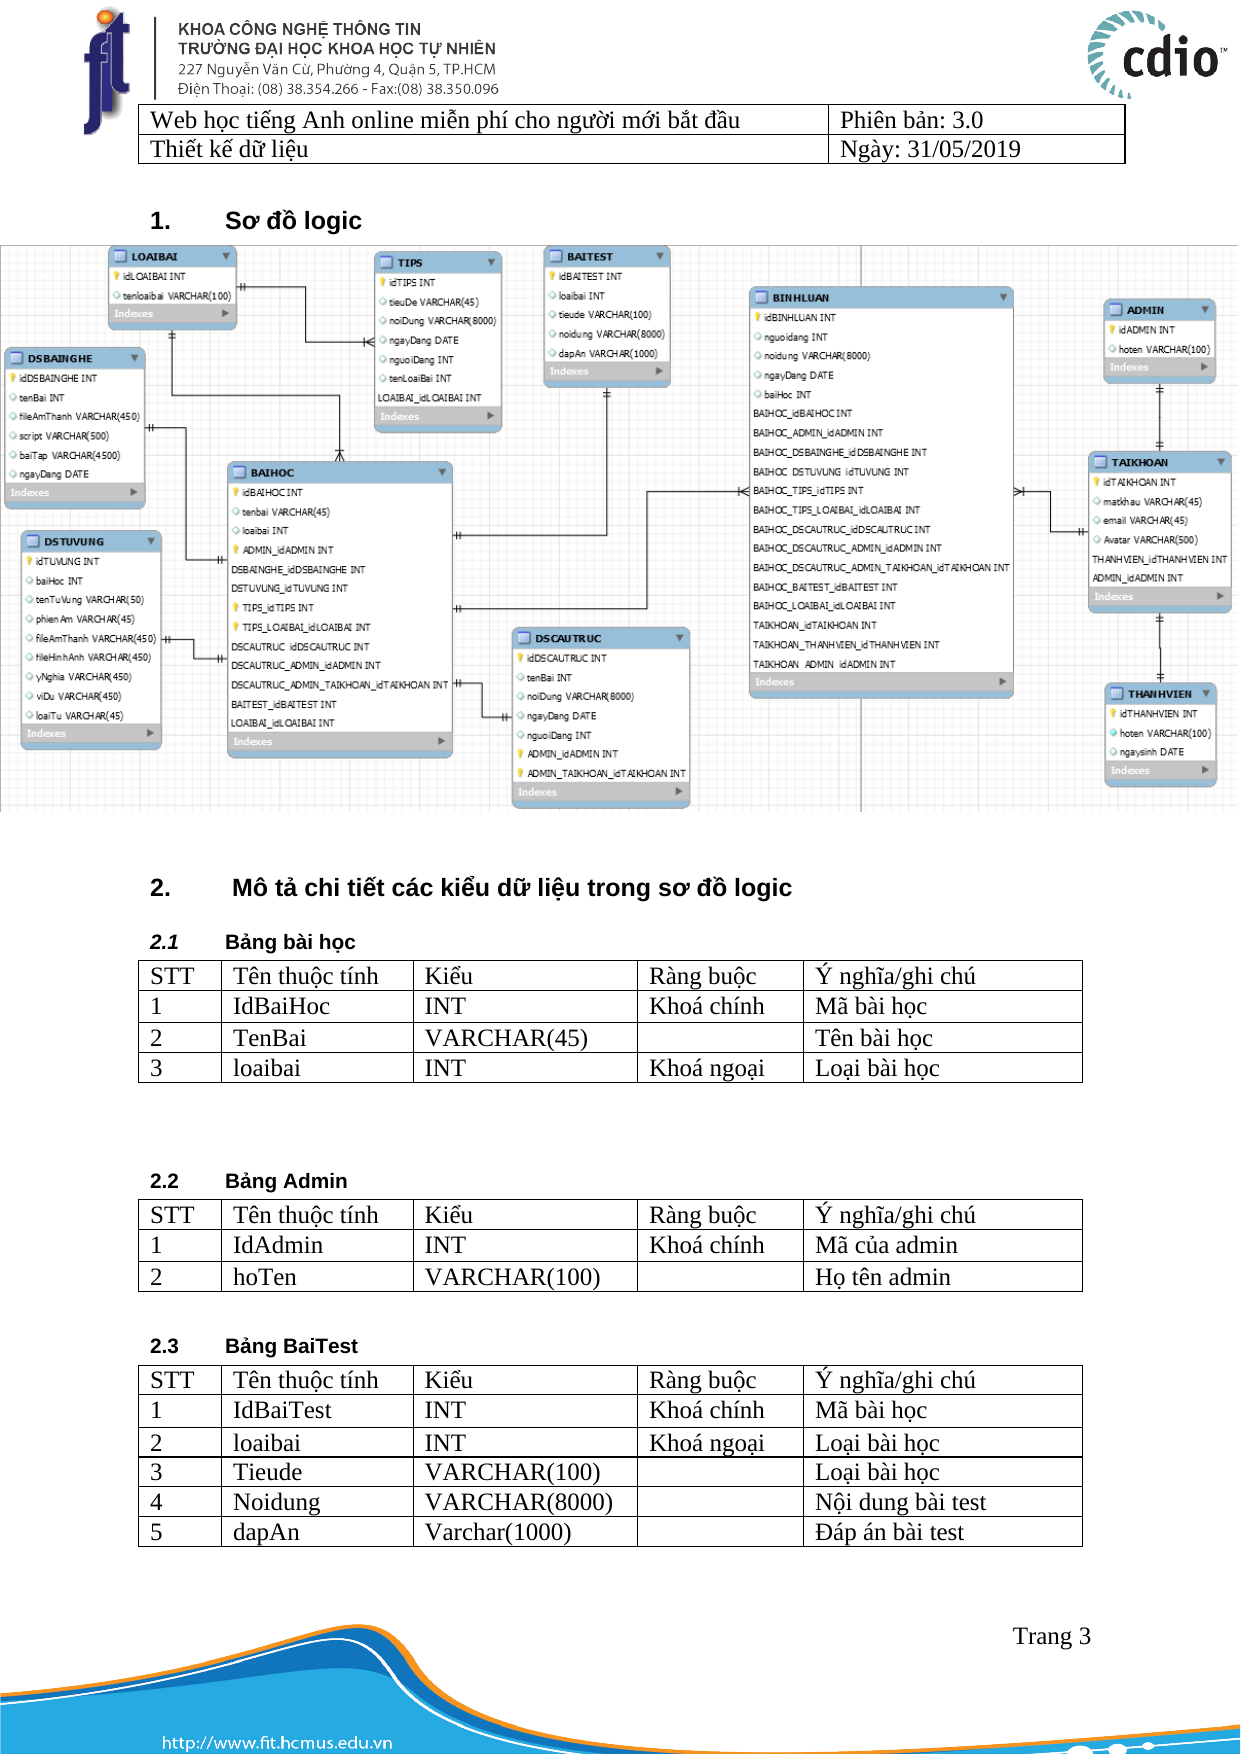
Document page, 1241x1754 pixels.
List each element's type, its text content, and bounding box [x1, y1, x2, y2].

subtitle Bảng bài học [150, 929, 1090, 954]
table_cell VARCHAR(45) [414, 1023, 637, 1052]
picture [139, 105, 828, 134]
table_cell 2 [139, 1023, 221, 1052]
table_cell 3 [139, 1053, 221, 1082]
table_cell IdBaiTest [222, 1395, 413, 1427]
table_cell Noidung [222, 1487, 413, 1516]
table_cell Khoá chính [638, 1230, 803, 1261]
subtitle Sơ đồ logic [150, 206, 1090, 234]
table_cell Mã bài học [804, 991, 1082, 1022]
table_header Kiểu [414, 961, 637, 990]
picture [60, 0, 1240, 159]
table_header Tên thuộc tính [222, 961, 413, 990]
table_cell Khoá chính [638, 991, 803, 1022]
table_header Tên thuộc tính [222, 1366, 413, 1394]
table_cell Loại bài học [804, 1458, 1082, 1486]
table_header Ràng buộc [638, 1366, 803, 1394]
table_header Ràng buộc [638, 1200, 803, 1229]
table_cell hoTen [222, 1262, 413, 1291]
table_cell TenBai [222, 1023, 413, 1052]
table_cell 1 [139, 1395, 221, 1427]
subtitle Bảng Admin [150, 1168, 1090, 1193]
picture [829, 105, 1124, 134]
table_cell [638, 1517, 803, 1546]
picture [829, 135, 1124, 159]
table_cell INT [414, 1395, 637, 1427]
table_cell dapAn [222, 1517, 413, 1546]
table_cell [638, 1262, 803, 1291]
table_cell Mã của admin [804, 1230, 1082, 1261]
table_cell VARCHAR(100) [414, 1458, 637, 1486]
table_cell 1 [139, 1230, 221, 1261]
table_cell Tên bài học [804, 1023, 1082, 1052]
table_header STT [139, 961, 221, 990]
table_cell 1 [139, 991, 221, 1022]
table_cell VARCHAR(100) [414, 1262, 637, 1291]
table_header Ý nghĩa/ghi chú [804, 1366, 1082, 1394]
subtitle Mô tả chi tiết các kiểu dữ liệu trong sơ đồ logic [150, 873, 1090, 902]
table_header Kiểu [414, 1200, 637, 1229]
table_cell Đáp án bài test [804, 1517, 1082, 1546]
picture [0, 1621, 1241, 1754]
table_header Tên thuộc tính [222, 1200, 413, 1229]
table_cell Khoá ngoại [638, 1053, 803, 1082]
table_header STT [139, 1200, 221, 1229]
table_header Ý nghĩa/ghi chú [804, 1200, 1082, 1229]
table_cell 4 [139, 1487, 221, 1516]
table_cell 2 [139, 1428, 221, 1456]
table_cell 2 [139, 1262, 221, 1291]
table_cell [638, 1487, 803, 1516]
table_cell [638, 1023, 803, 1052]
table_cell Mã bài học [804, 1395, 1082, 1427]
table_cell 3 [139, 1458, 221, 1486]
table_cell Khoá chính [638, 1395, 803, 1427]
table_cell loaibai [222, 1053, 413, 1082]
table_header Ý nghĩa/ghi chú [804, 961, 1082, 990]
table_cell Loại bài học [804, 1428, 1082, 1456]
subtitle Bảng BaiTest [150, 1333, 1090, 1358]
table_cell Khoá ngoại [638, 1428, 803, 1456]
picture [139, 135, 828, 159]
picture [0, 245, 1238, 812]
table_cell Nội dung bài test [804, 1487, 1082, 1516]
table_header STT [139, 1366, 221, 1394]
table_header Ràng buộc [638, 961, 803, 990]
table_cell Họ tên admin [804, 1262, 1082, 1291]
table_cell VARCHAR(8000) [414, 1487, 637, 1516]
table_cell INT [414, 1230, 637, 1261]
table_cell [638, 1458, 803, 1486]
table_cell INT [414, 1053, 637, 1082]
table_cell loaibai [222, 1428, 413, 1456]
table_cell Varchar(1000) [414, 1517, 637, 1546]
table_cell INT [414, 1428, 637, 1456]
table_cell IdAdmin [222, 1230, 413, 1261]
table_cell Tieude [222, 1458, 413, 1486]
table_cell 5 [139, 1517, 221, 1546]
table_cell IdBaiHoc [222, 991, 413, 1022]
table_cell Loại bài học [804, 1053, 1082, 1082]
table_header Kiểu [414, 1366, 637, 1394]
table_cell INT [414, 991, 637, 1022]
